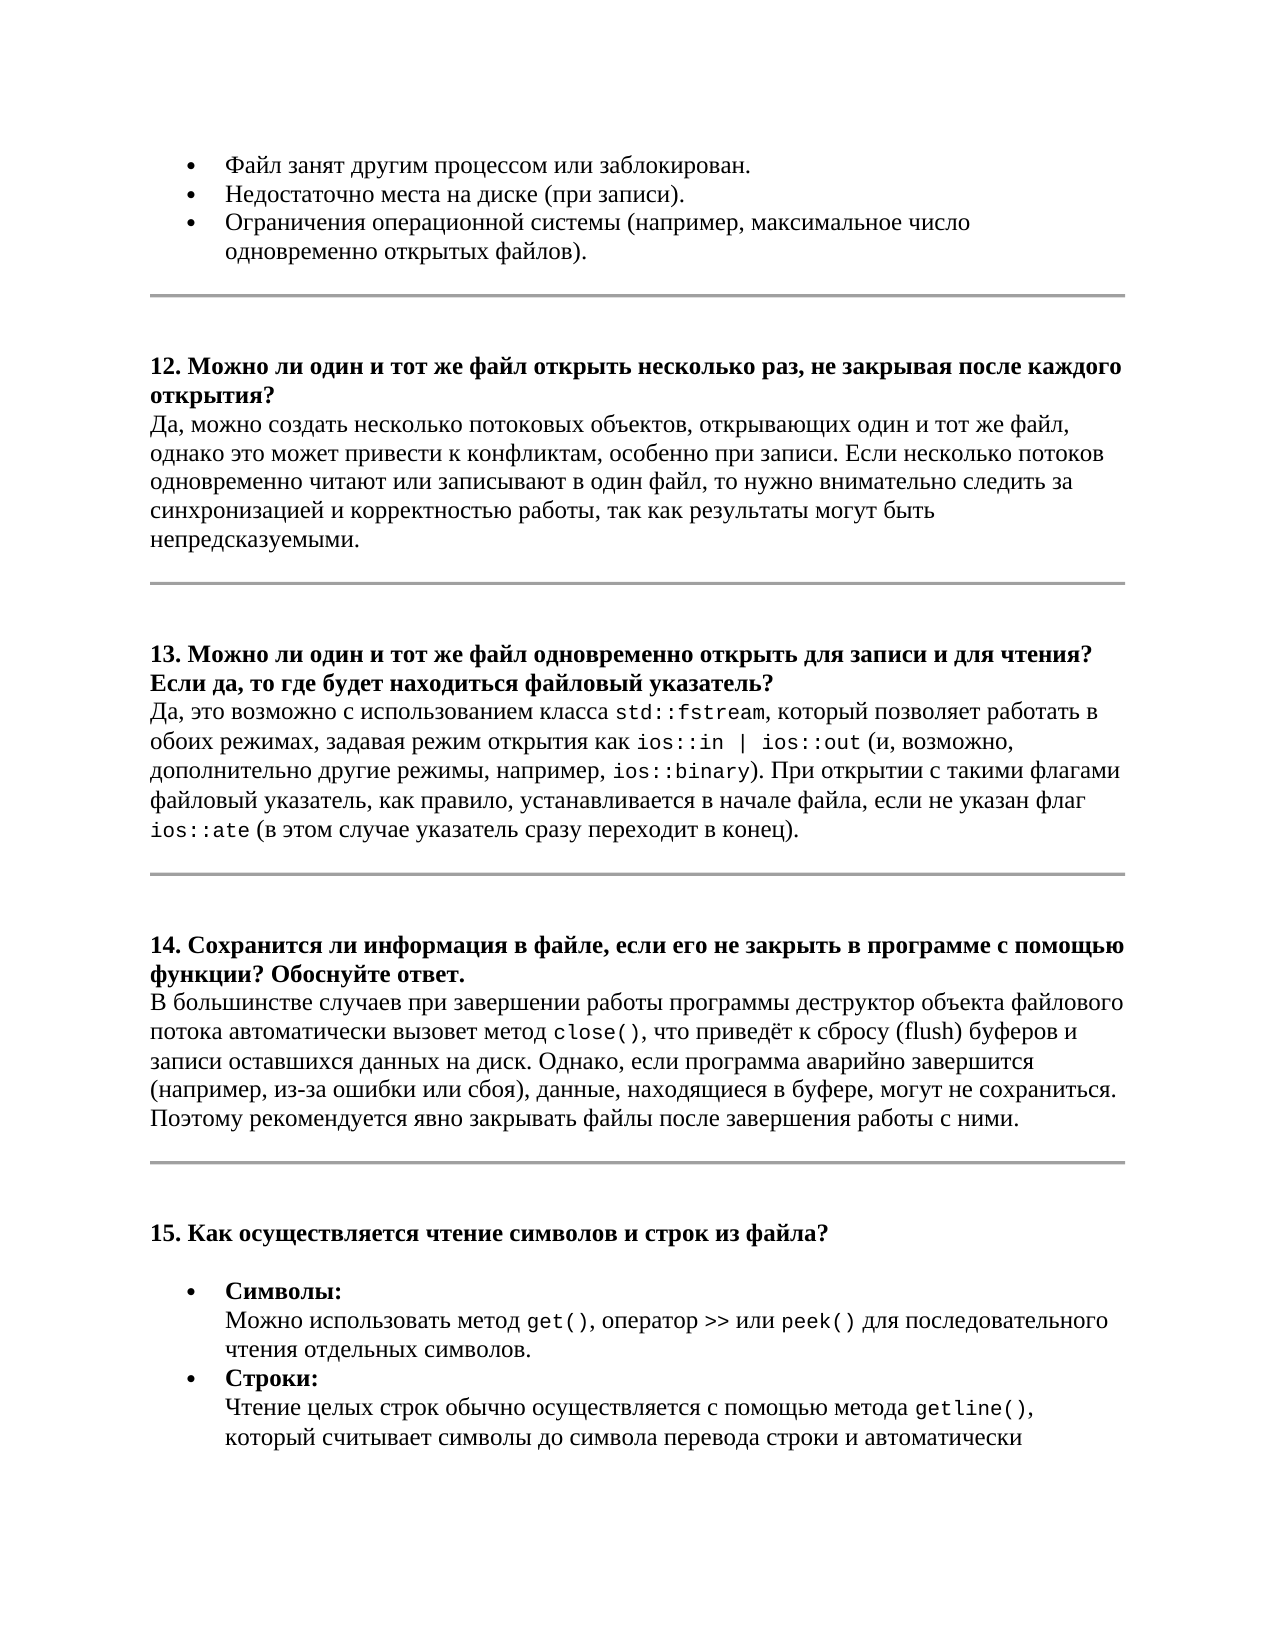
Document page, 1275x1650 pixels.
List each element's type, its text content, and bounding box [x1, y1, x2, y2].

list Файл занят другим процессом или заблокирован. [187, 150, 1125, 179]
list Символы: Можно использовать метод get(), оператор >> или peek() для последовательного чтения отдельных символов. [187, 1276, 1125, 1363]
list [187, 1363, 1125, 1450]
list Ограничения операционной системы (например, максимальное число одновременно открытых файлов). [187, 207, 1125, 265]
list Недостаточно места на диске (при записи). [187, 179, 1125, 207]
text 12. Можно ли один и тот же файл открыть несколько раз, не закрывая после каждого открытия? Да, можно создать несколько потоковых объектов, открывающих один и тот же файл, однако это может привести к конфликтам, особенно при записи. Если несколько потоков одновременно читают или записывают в один файл, то нужно внимательно следить за синхронизацией и корректностью работы, так как результаты могут быть непредсказуемыми. [150, 351, 1125, 553]
text 15. Как осуществляется чтение символов и строк из файла? [150, 1218, 1125, 1247]
text 14. Сохранится ли информация в файле, если его не закрыть в программе с помощью функции? Обоснуйте ответ. В большинстве случаев при завершении работы программы деструктор объекта файлового потока автоматически вызовет метод close(), что приведёт к сбросу (flush) буферов и записи оставшихся данных на диск. Однако, если программа аварийно завершится (например, из-за ошибки или сбоя), данные, находящиеся в буфере, могут не сохраниться. Поэтому рекомендуется явно закрывать файлы после завершения работы с ними. [150, 930, 1125, 1132]
text 13. Можно ли один и тот же файл одновременно открыть для записи и для чтения? Если да, то где будет находиться файловый указатель? Да, это возможно с использованием класса std::fstream, который позволяет работать в обоих режимах, задавая режим открытия как ios::in | ios::out (и, возможно, дополнительно другие режимы, например, ios::binary). При открытии с такими флагами файловый указатель, как правило, устанавливается в начале файла, если не указан флаг ios::ate (в этом случае указатель сразу переходит в конец). [150, 639, 1125, 843]
